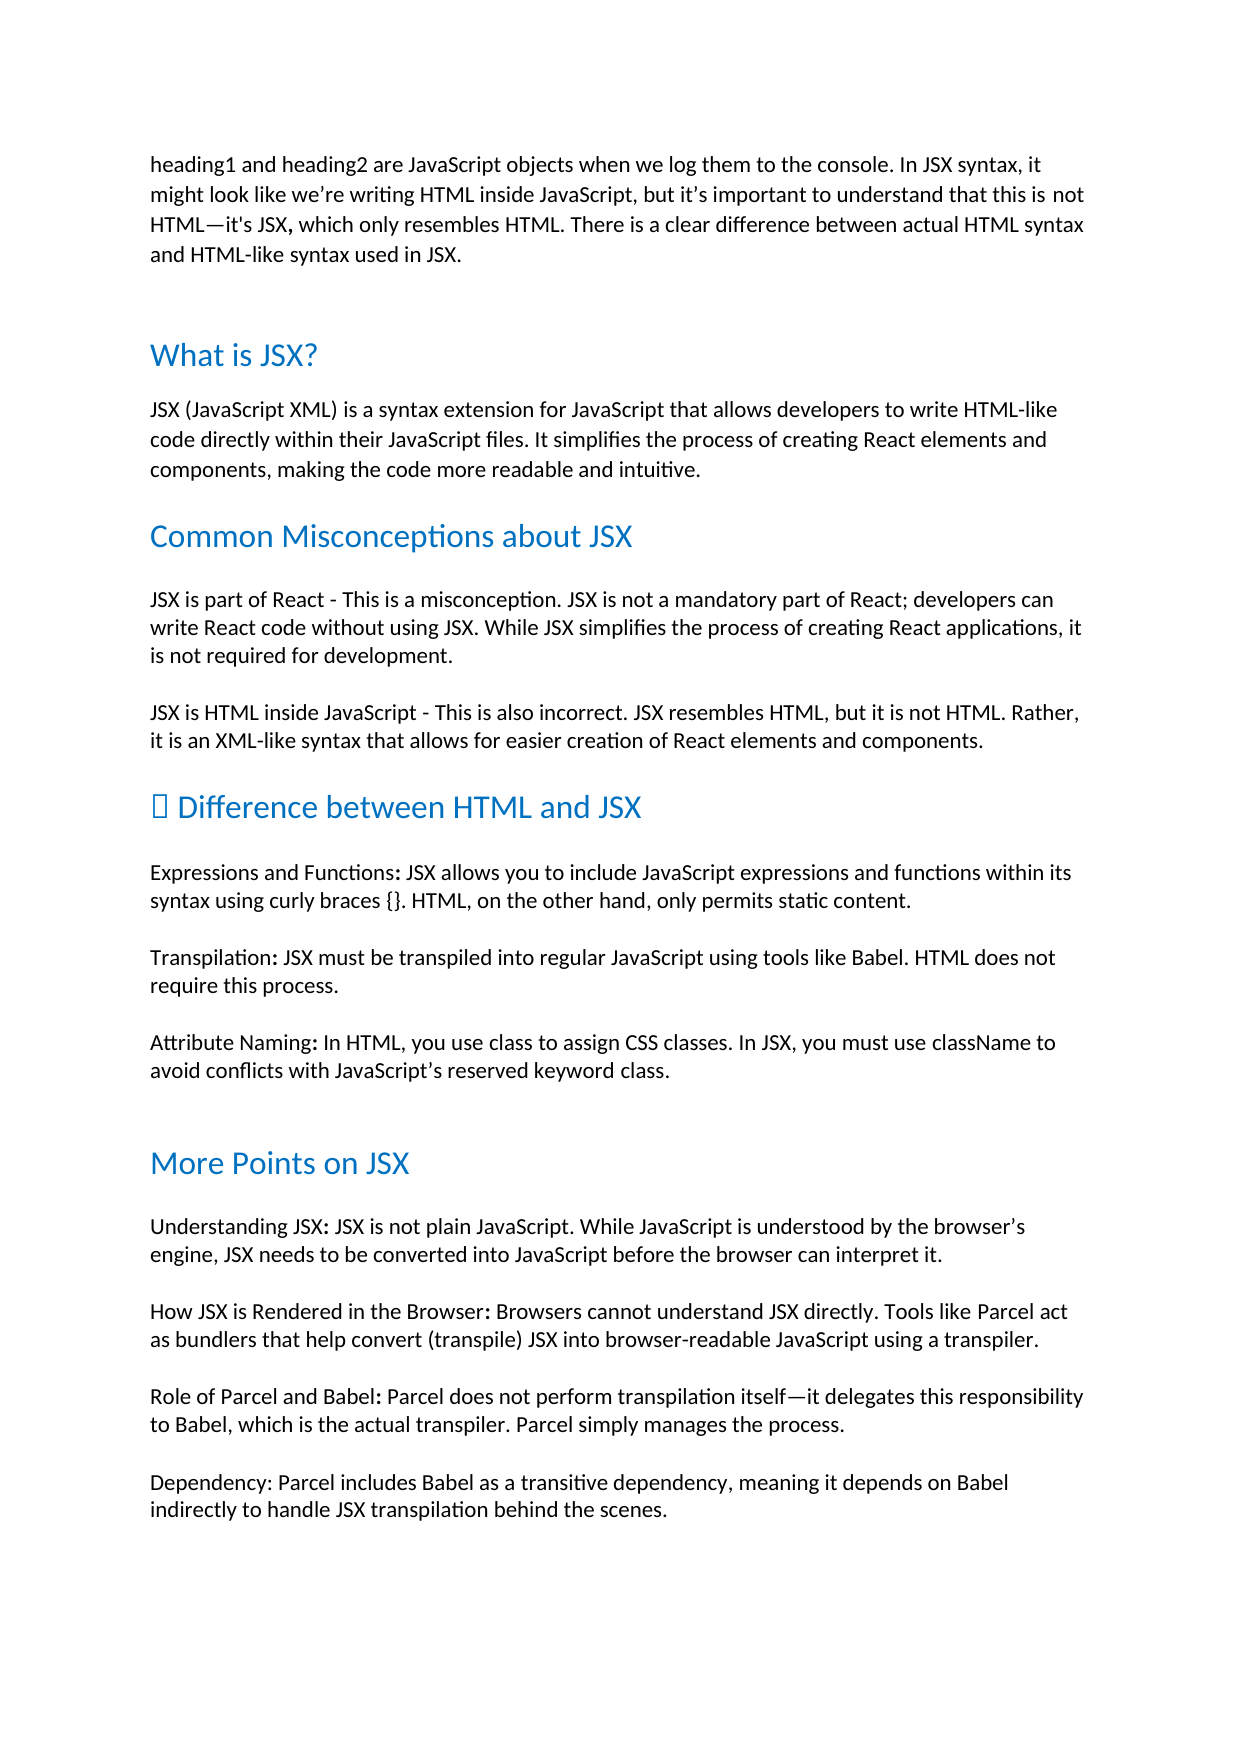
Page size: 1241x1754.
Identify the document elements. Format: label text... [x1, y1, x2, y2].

text What is JSX? [150, 334, 1090, 375]
text Attribute Naming: In HTML, you use class to assign CSS classes. In JSX, you must use className to avoid conflicts with JavaScript’s reserved keyword class. [150, 1028, 1090, 1084]
text JSX is part of React - This is a misconception. JSX is not a mandatory part of React; developers can write React code without using JSX. While JSX simplifies the process of creating React applications, it is not required for development. [150, 585, 1090, 669]
subtitle 🔁 Difference between HTML and JSX [150, 783, 1090, 828]
text Expressions and Functions: JSX allows you to include JavaScript expressions and functions within its syntax using curly braces {}. HTML, on the other hand, only permits static content. [150, 858, 1090, 914]
text Role of Parcel and Babel: Parcel does not perform transpilation itself—it delegates this responsibility to Babel, which is the actual transpiler. Parcel simply manages the process. [150, 1382, 1090, 1438]
text heading1 and heading2 are JavaScript objects when we log them to the console. In JSX syntax, it might look like we’re writing HTML inside JavaScript, but it’s important to understand that this is not HTML—it's JSX, which only resembles HTML. There is a clear difference between actual HTML syntax and HTML-like syntax used in JSX. [150, 150, 1090, 269]
text JSX is HTML inside JavaScript - This is also incorrect. JSX resembles HTML, but it is not HTML. Rather, it is an XML-like syntax that allows for easier creation of React elements and components. [150, 698, 1090, 754]
text Transpilation: JSX must be transpiled into regular JavaScript using tools like Babel. HTML does not require this process. [150, 943, 1090, 999]
text How JSX is Rendered in the Browser: Browsers cannot understand JSX directly. Tools like Parcel act as bundlers that help convert (transpile) JSX into browser-readable JavaScript using a transpiler. [150, 1297, 1090, 1353]
text Understanding JSX: JSX is not plain JavaScript. While JavaScript is understood by the browser’s engine, JSX needs to be converted into JavaScript before the browser can interpret it. [150, 1212, 1090, 1268]
text Dependency: Parcel includes Babel as a transitive dependency, meaning it depends on Babel indirectly to handle JSX transpilation behind the scenes. [150, 1468, 1090, 1524]
text JSX (JavaScript XML) is a syntax extension for JavaScript that allows developers to write HTML-like code directly within their JavaScript files. It simplifies the process of creating React elements and components, making the code more readable and intuitive. [150, 395, 1090, 483]
text More Points on JSX [150, 1142, 1090, 1183]
text Common Misconceptions about JSX [150, 515, 1090, 556]
